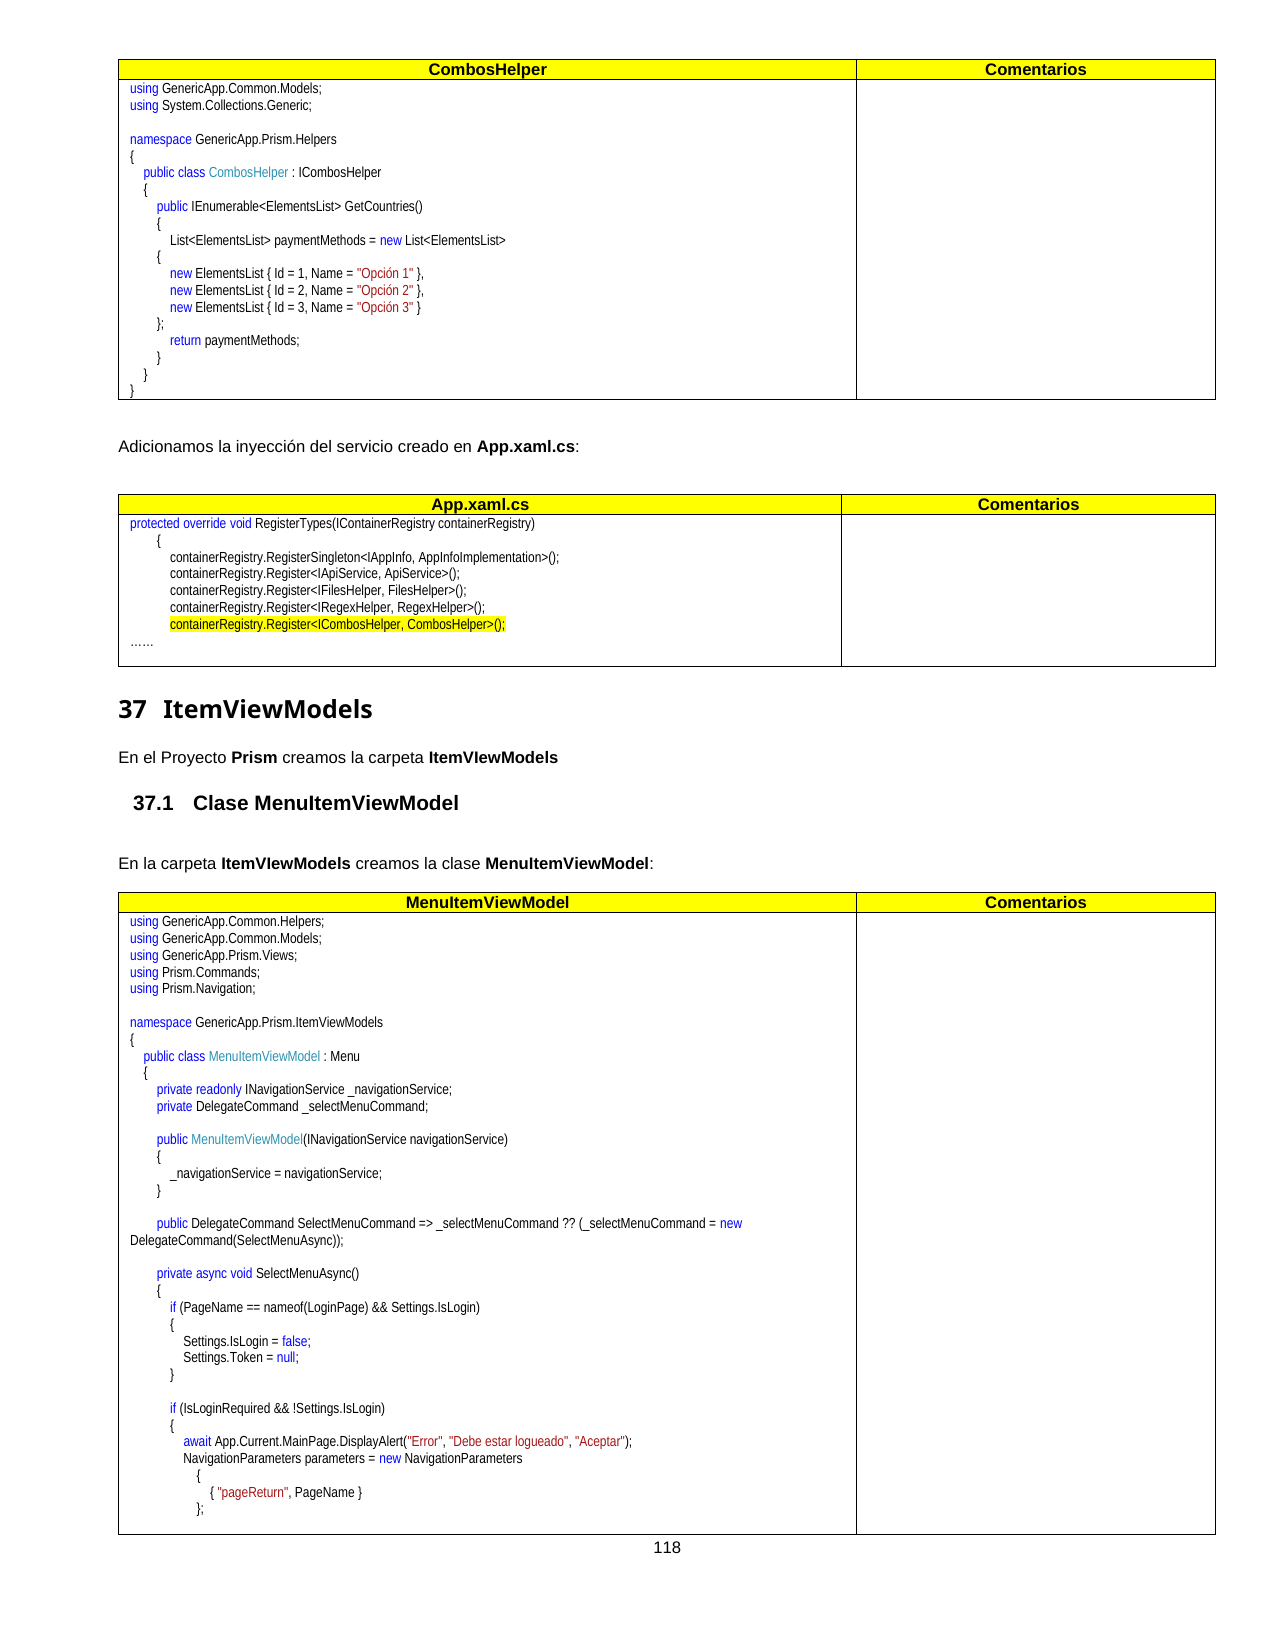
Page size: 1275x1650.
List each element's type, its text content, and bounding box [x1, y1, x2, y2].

table_cell [842, 515, 1215, 666]
text Adicionamos la inyección del servicio creado en App.xaml.cs: [118, 437, 1216, 456]
table_cell [857, 913, 1215, 1534]
table_header App.xaml.cs [119, 495, 841, 514]
table_header Comentarios [842, 495, 1215, 514]
table_header Comentarios [857, 893, 1215, 912]
table_header CombosHelper [119, 60, 856, 79]
table_cell [857, 80, 1215, 399]
subtitle ItemViewModels [118, 692, 1216, 726]
text En el Proyecto Prism creamos la carpeta ItemVIewModels [118, 748, 1216, 767]
table_cell using GenericApp.Common.Models; using System.Collections.Generic; namespace GenericApp.Prism.Helpers { public class CombosHelper : ICombosHelper { public IEnumerable<ElementsList> GetCountries() { List<ElementsList> paymentMethods = new List<ElementsList> { new ElementsList { Id = 1, Name = "Opción 1" }, new ElementsList { Id = 2, Name = "Opción 2" }, new ElementsList { Id = 3, Name = "Opción 3" } }; return paymentMethods; } } } [119, 80, 856, 399]
table_header Comentarios [857, 60, 1215, 79]
subtitle Clase MenuItemViewModel [133, 790, 1216, 814]
text En la carpeta ItemVIewModels creamos la clase MenuItemViewModel: [118, 853, 1216, 873]
table_header MenuItemViewModel [119, 893, 856, 912]
table_cell protected override void RegisterTypes(IContainerRegistry containerRegistry) { containerRegistry.RegisterSingleton<IAppInfo, AppInfoImplementation>(); containerRegistry.Register<IApiService, ApiService>(); containerRegistry.Register<IFilesHelper, FilesHelper>(); containerRegistry.Register<IRegexHelper, RegexHelper>(); containerRegistry.Register<ICombosHelper, CombosHelper>(); …… [119, 515, 841, 666]
